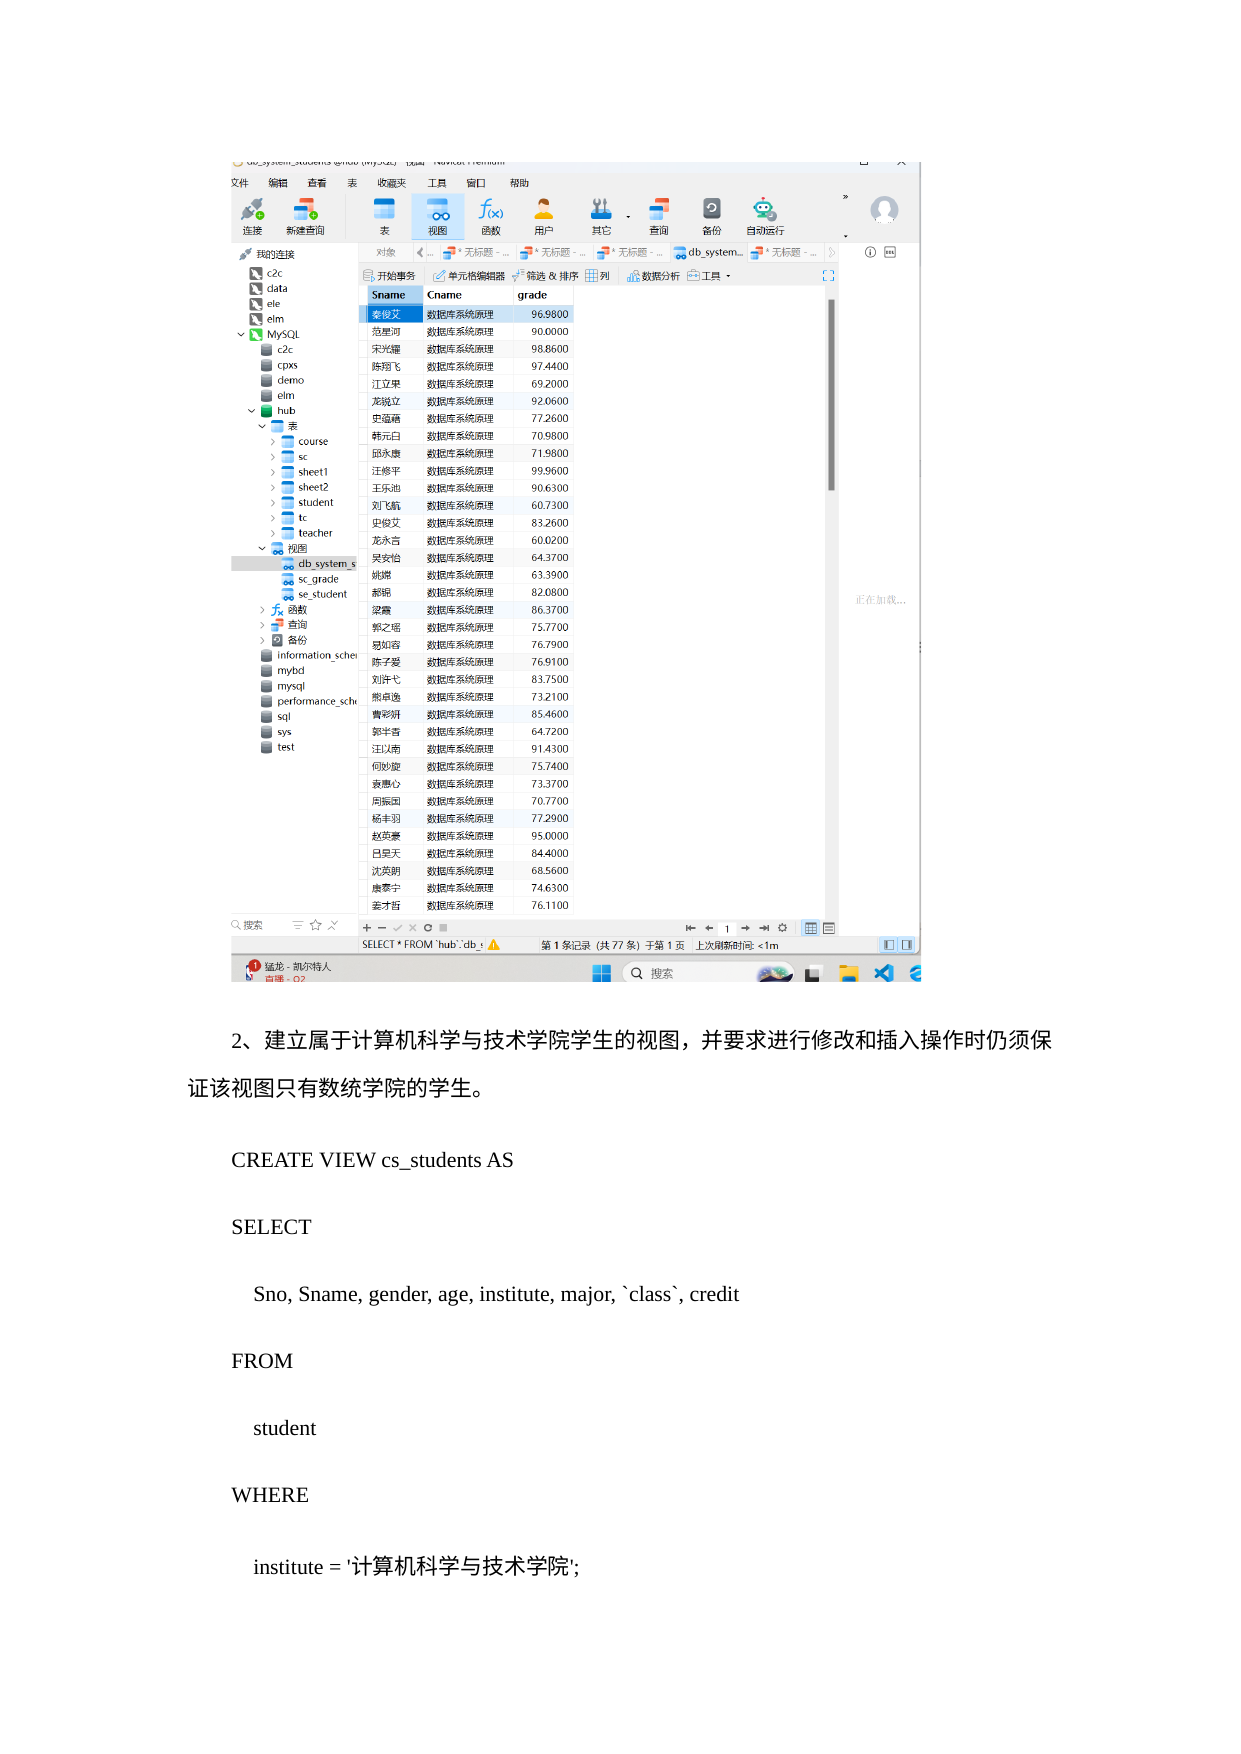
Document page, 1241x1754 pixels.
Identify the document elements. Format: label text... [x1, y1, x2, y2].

text WHERE [187, 1482, 1053, 1507]
text student [187, 1415, 1053, 1440]
text SELECT [187, 1214, 1053, 1239]
picture [231, 162, 922, 982]
text 2、建立属于计算机科学与技术学院学生的视图，并要求进行修改和插入操作时仍须保证该视图只有数统学院的学生。 [187, 1023, 1053, 1102]
text Sno, Sname, gender, age, institute, major, `class`, credit [187, 1281, 1053, 1306]
text FROM [187, 1348, 1053, 1373]
text institute = '计算机科学与技术学院'; [187, 1549, 1053, 1581]
text CREATE VIEW cs_students AS [187, 1147, 1053, 1172]
